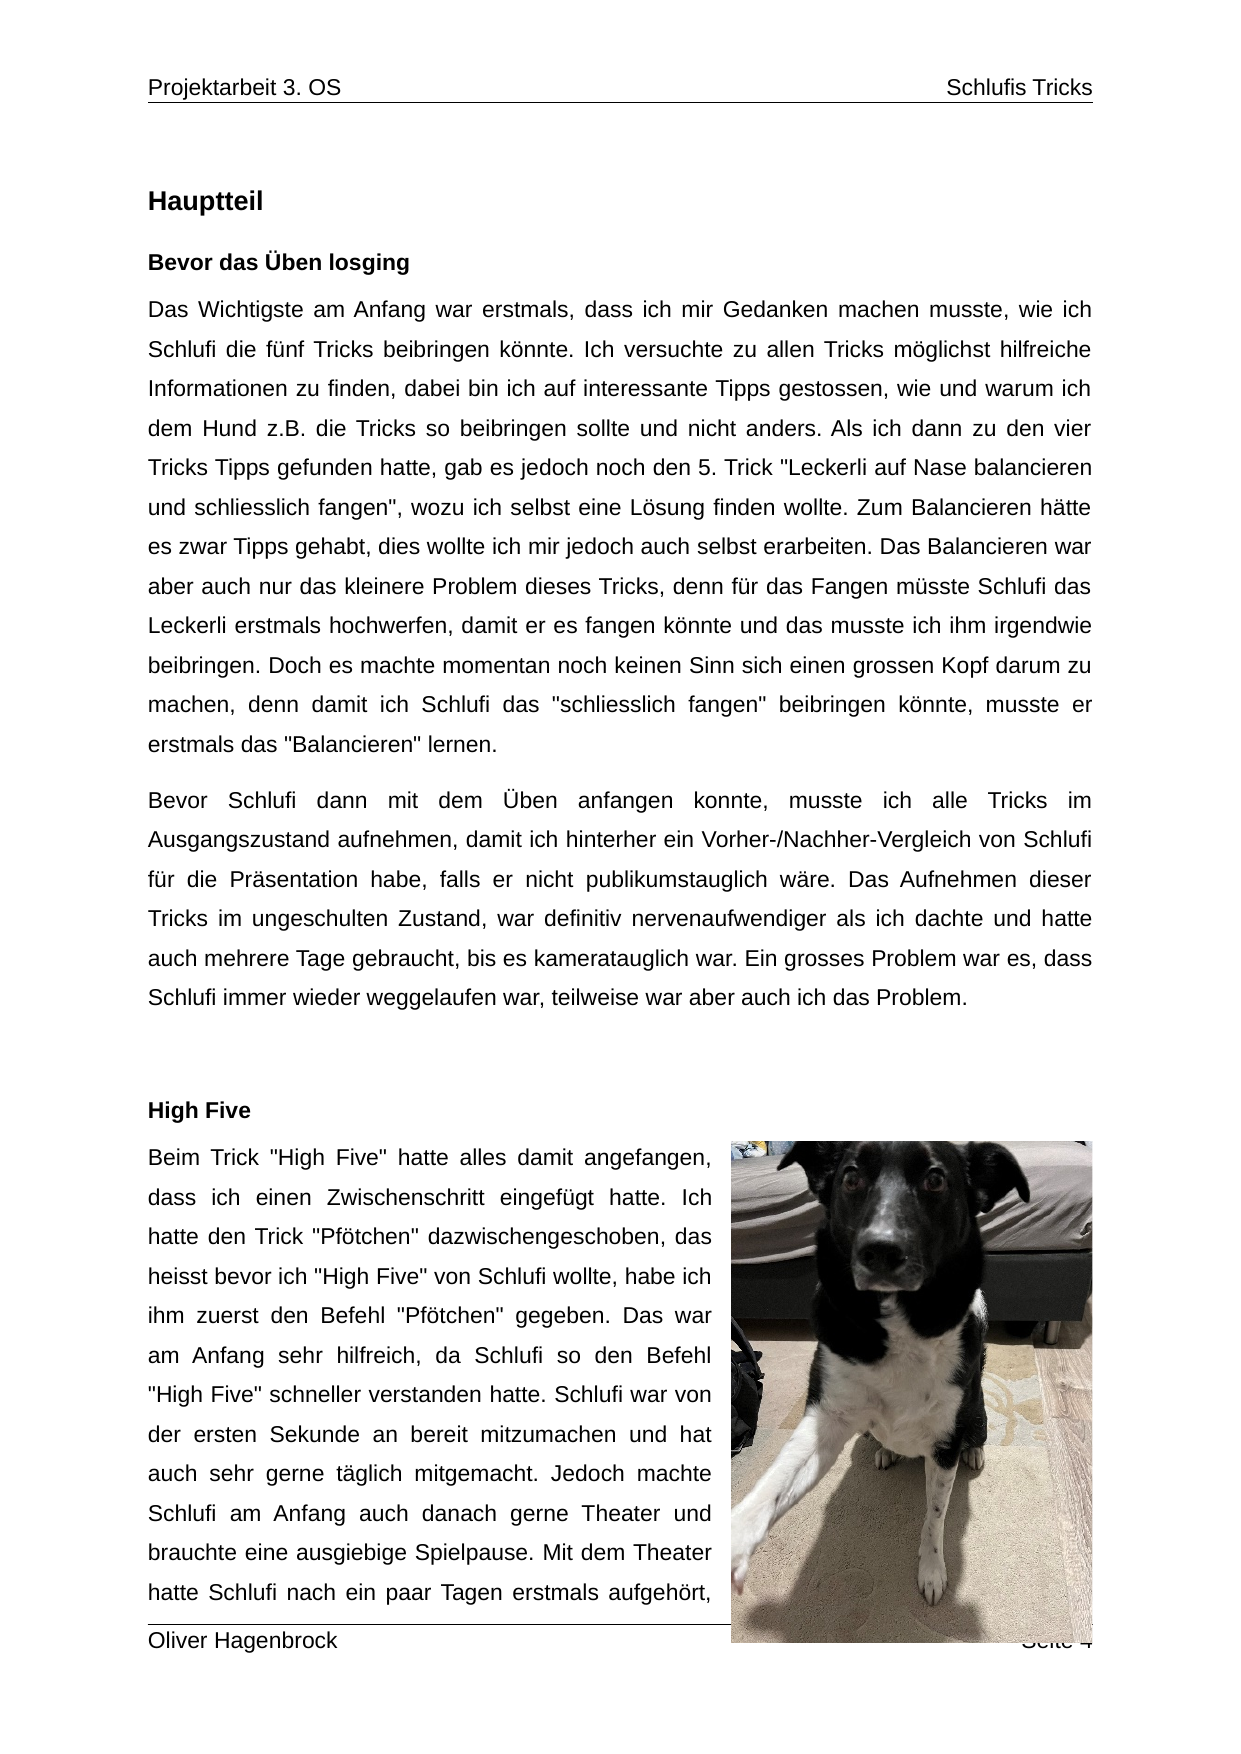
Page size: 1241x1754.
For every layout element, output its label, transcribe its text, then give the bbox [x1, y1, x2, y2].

subtitle Hauptteil [148, 185, 1093, 216]
subtitle High Five [148, 1097, 1093, 1123]
subtitle Bevor das Üben losging [148, 249, 1093, 275]
text Das Wichtigste am Anfang war erstmals, dass ich mir Gedanken machen musste, wie ich Schlufi die fünf Tricks beibringen könnte. Ich versuchte zu allen Tricks möglichst hilfreiche Informationen zu finden, dabei bin ich auf interessante Tipps gestossen, wie und warum ich dem Hund z.B. die Tricks so beibringen sollte und nicht anders. Als ich dann zu den vier Tricks Tipps gefunden hatte, gab es jedoch noch den 5. Trick "Leckerli auf Nase balancieren und schliesslich fangen", wozu ich selbst eine Lösung finden wollte. Zum Balancieren hätte es zwar Tipps gehabt, dies wollte ich mir jedoch auch selbst erarbeiten. Das Balancieren war aber auch nur das kleinere Problem dieses Tricks, denn für das Fangen müsste Schlufi das Leckerli erstmals hochwerfen, damit er es fangen könnte und das musste ich ihm irgendwie beibringen. Doch es machte momentan noch keinen Sinn sich einen grossen Kopf darum zu machen, denn damit ich Schlufi das "schliesslich fangen" beibringen könnte, musste er erstmals das "Balancieren" lernen. [148, 296, 1093, 757]
picture [731, 1141, 1093, 1643]
text Bevor Schlufi dann mit dem Üben anfangen konnte, musste ich alle Tricks im Ausgangszustand aufnehmen, damit ich hinterher ein Vorher-/Nachher-Vergleich von Schlufi für die Präsentation habe, falls er nicht publikumstauglich wäre. Das Aufnehmen dieser Tricks im ungeschulten Zustand, war definitiv nervenaufwendiger als ich dachte und hatte auch mehrere Tage gebraucht, bis es kameratauglich war. Ein grosses Problem war es, dass Schlufi immer wieder weggelaufen war, teilweise war aber auch ich das Problem. [148, 787, 1093, 1011]
